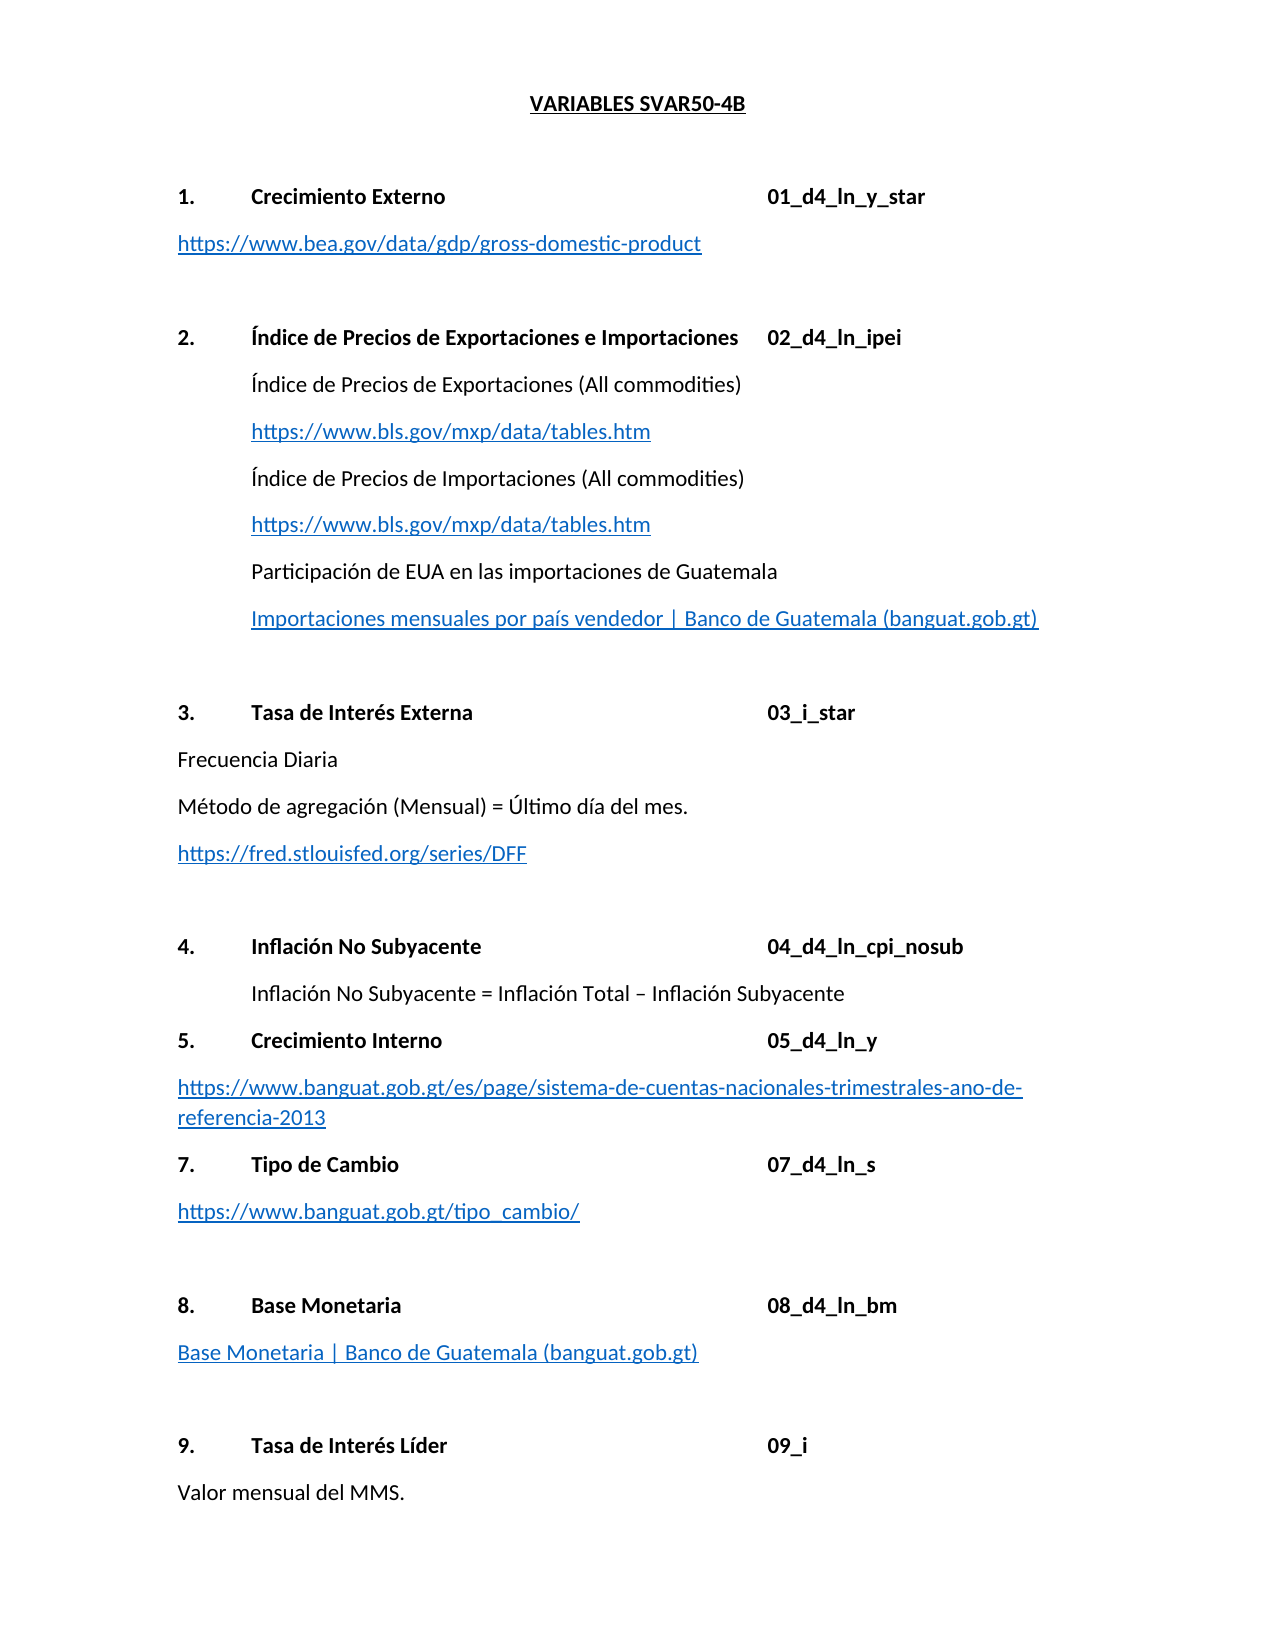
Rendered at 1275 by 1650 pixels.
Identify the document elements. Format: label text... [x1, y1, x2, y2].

text 2. Índice de Precios de Exportaciones e Importaciones 02_d4_ln_ipei [177, 323, 1098, 351]
text Índice de Precios de Importaciones (All commodities) [251, 464, 1098, 492]
text https://www.bls.gov/mxp/data/tables.htm [251, 511, 1098, 538]
text Valor mensual del MMS. [177, 1478, 1098, 1506]
text 1. Crecimiento Externo 01_d4_ln_y_star [177, 182, 1098, 210]
text Importaciones mensuales por país vendedor | Banco de Guatemala (banguat.gob.gt) [177, 604, 1098, 632]
text Índice de Precios de Exportaciones (All commodities) [251, 370, 1098, 398]
text 9. Tasa de Interés Líder 09_i [177, 1431, 1098, 1459]
text Participación de EUA en las importaciones de Guatemala [251, 557, 1098, 585]
text 8. Base Monetaria 08_d4_ln_bm [177, 1291, 1098, 1319]
text Método de agregación (Mensual) = Último día del mes. [177, 792, 1098, 820]
text https://www.bea.gov/data/gdp/gross-domestic-product [177, 229, 1098, 257]
text https://www.banguat.gob.gt/es/page/sistema-de-cuentas-nacionales-trimestrales-ano-de-referencia-2013 [177, 1073, 1098, 1131]
text https://www.banguat.gob.gt/tipo_cambio/ [177, 1197, 1098, 1225]
text Inflación No Subyacente = Inflación Total – Inflación Subyacente [177, 979, 1098, 1007]
text Frecuencia Diaria [177, 745, 1098, 773]
text 7. Tipo de Cambio 07_d4_ln_s [177, 1150, 1098, 1178]
text 4. Inflación No Subyacente 04_d4_ln_cpi_nosub [177, 932, 1098, 960]
text https://fred.stlouisfed.org/series/DFF [177, 839, 1098, 867]
text VARIABLES SVAR50-4B [177, 89, 1098, 117]
text ‌Base Monetaria | Banco de Guatemala (banguat.gob.gt) [177, 1338, 1098, 1366]
text https://www.bls.gov/mxp/data/tables.htm [251, 417, 1098, 445]
text 3. Tasa de Interés Externa 03_i_star [177, 698, 1098, 726]
text 5. Crecimiento Interno 05_d4_ln_y [177, 1026, 1098, 1054]
